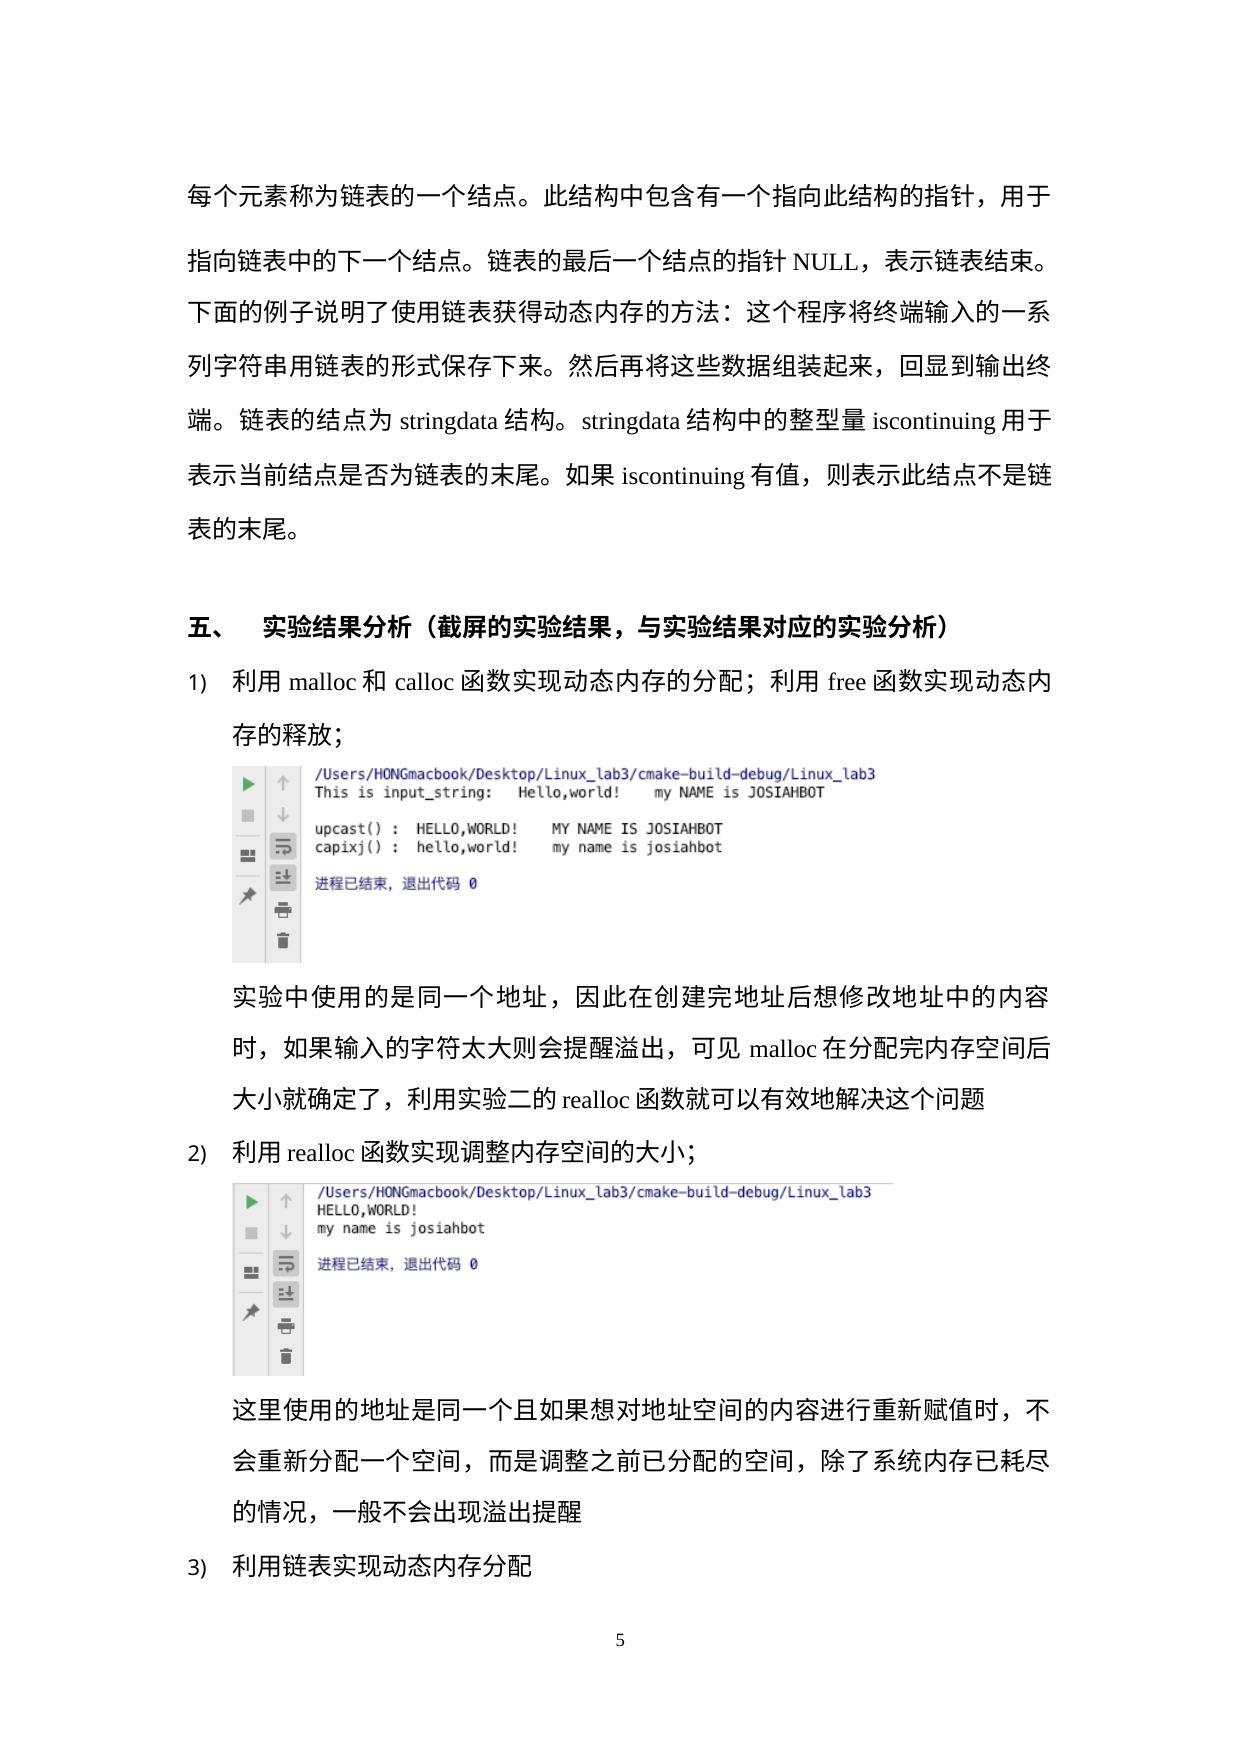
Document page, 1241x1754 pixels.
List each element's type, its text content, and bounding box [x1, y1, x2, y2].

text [187, 162, 1053, 292]
list 下面的例子说明了使用链表获得动态内存的方法：这个程序将终端输入的一系列字符串用链表的形式保存下来。然后再将这些数据组装起来，回显到输出终端。链表的结点为stringdata结构。stringdata结构中的整型量iscontinuing用于表示当前结点是否为链表的末尾。如果iscontinuing有值，则表示此结点不是链表的末尾。 [187, 292, 1053, 546]
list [187, 1546, 1053, 1582]
list 实验结果分析（截屏的实验结果，与实验结果对应的实验分析） [187, 607, 1053, 643]
picture [231, 1183, 893, 1376]
picture [231, 766, 900, 963]
